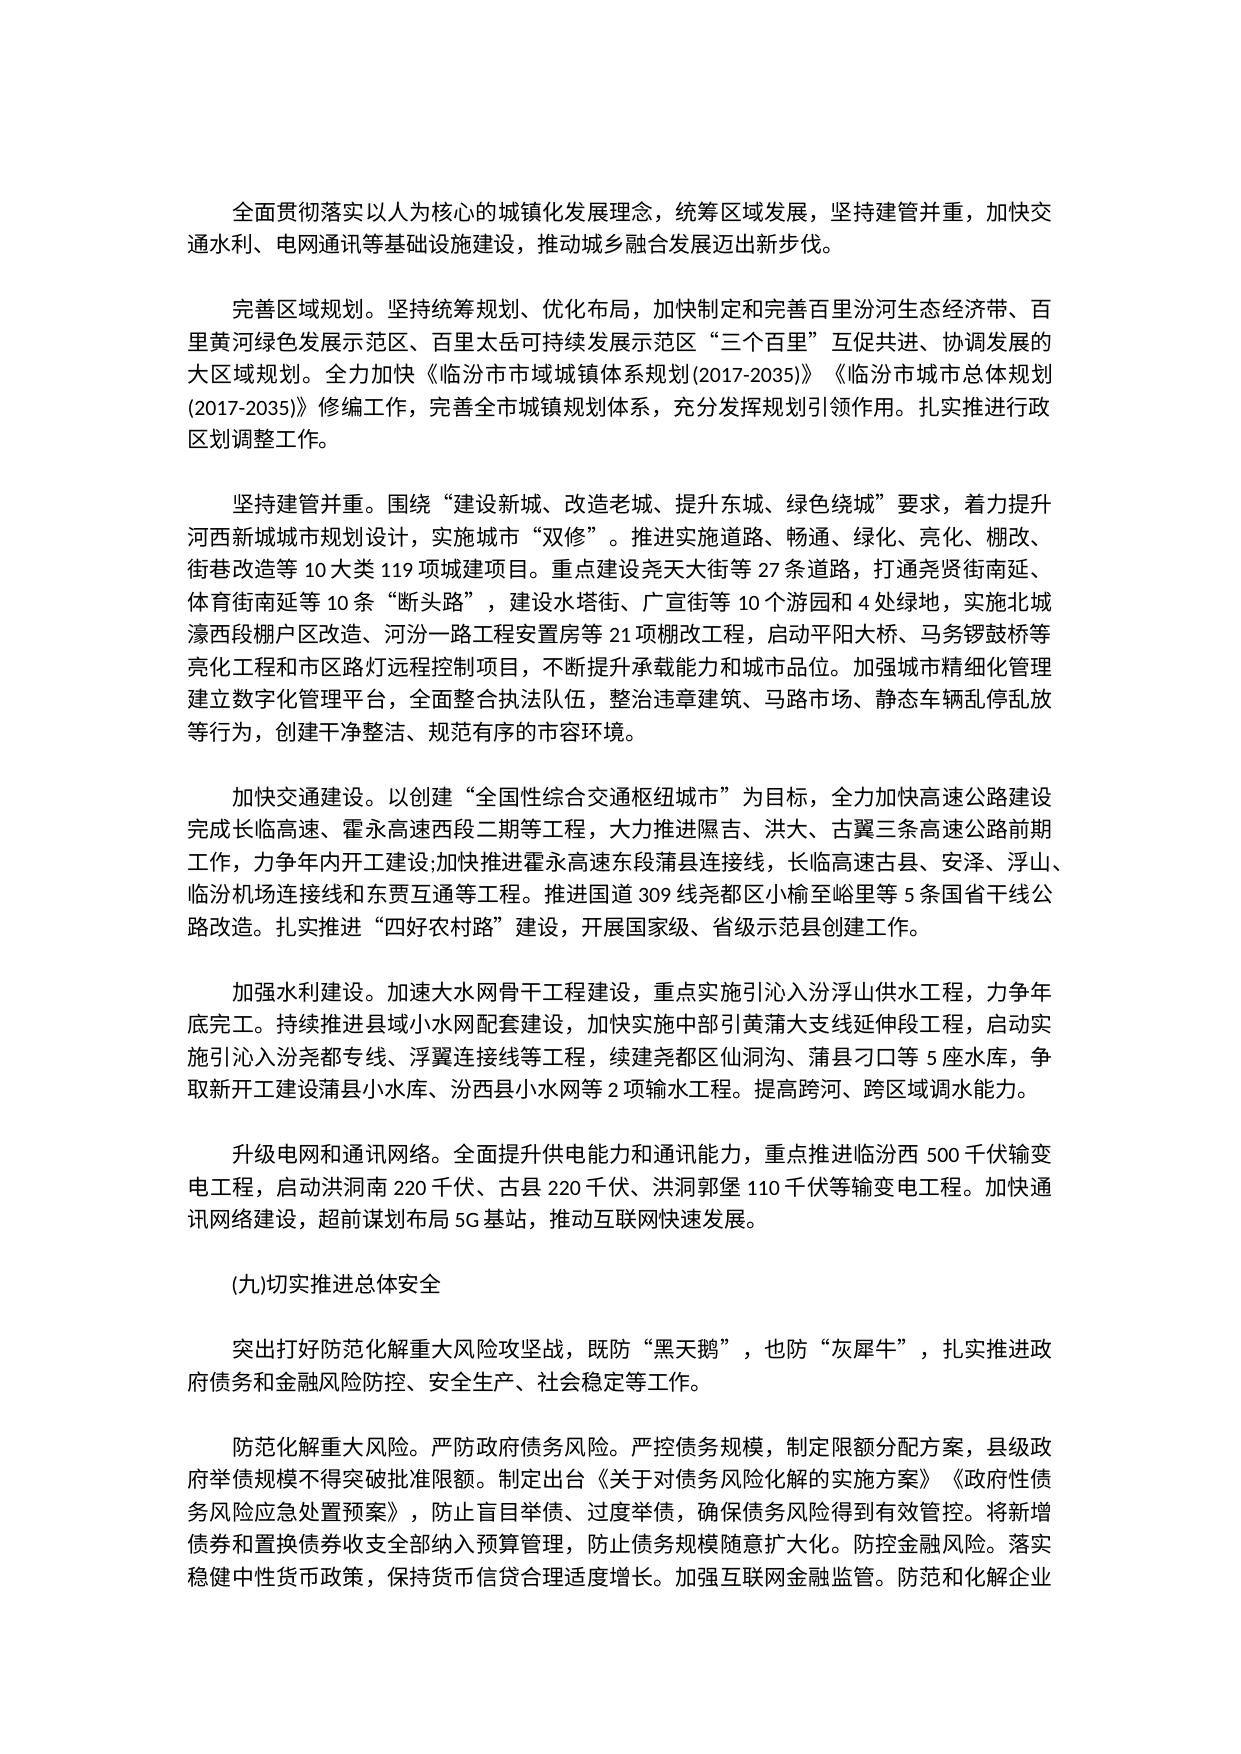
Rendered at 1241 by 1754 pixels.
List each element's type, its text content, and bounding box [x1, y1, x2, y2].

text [187, 1429, 1053, 1592]
text 全面贯彻落实以人为核心的城镇化发展理念，统筹区域发展，坚持建管并重，加快交通水利、电网通讯等基础设施建设，推动城乡融合发展迈出新步伐。 [187, 194, 1053, 259]
text 突出打好防范化解重大风险攻坚战，既防“黑天鹅”，也防“灰犀牛”，扎实推进政府债务和金融风险防控、安全生产、社会稳定等工作。 [187, 1332, 1053, 1397]
text 完善区域规划。坚持统筹规划、优化布局，加快制定和完善百里汾河生态经济带、百里黄河绿色发展示范区、百里太岳可持续发展示范区“三个百里”互促共进、协调发展的大区域规划。全力加快《临汾市市域城镇体系规划(2017-2035)》《临汾市城市总体规划(2017-2035)》修编工作，完善全市城镇规划体系，充分发挥规划引领作用。扎实推进行政区划调整工作。 [187, 292, 1053, 454]
text (九)切实推进总体安全 [187, 1267, 1053, 1299]
text 加快交通建设。以创建“全国性综合交通枢纽城市”为目标，全力加快高速公路建设，完成长临高速、霍永高速西段二期等工程，大力推进隰吉、洪大、古翼三条高速公路前期工作，力争年内开工建设;加快推进霍永高速东段蒲县连接线，长临高速古县、安泽、浮山、临汾机场连接线和东贾互通等工程。推进国道309线尧都区小榆至峪里等5条国省干线公路改造。扎实推进“四好农村路”建设，开展国家级、省级示范县创建工作。 [187, 779, 1053, 942]
text 升级电网和通讯网络。全面提升供电能力和通讯能力，重点推进临汾西500千伏输变电工程，启动洪洞南220千伏、古县220千伏、洪洞郭堡110千伏等输变电工程。加快通讯网络建设，超前谋划布局5G基站，推动互联网快速发展。 [187, 1137, 1053, 1234]
text 坚持建管并重。围绕“建设新城、改造老城、提升东城、绿色绕城”要求，着力提升河西新城城市规划设计，实施城市“双修”。推进实施道路、畅通、绿化、亮化、棚改、街巷改造等10大类119项城建项目。重点建设尧天大街等27条道路，打通尧贤街南延、体育街南延等10条“断头路”，建设水塔街、广宣街等10个游园和4处绿地，实施北城濠西段棚户区改造、河汾一路工程安置房等21项棚改工程，启动平阳大桥、马务锣鼓桥等亮化工程和市区路灯远程控制项目，不断提升承载能力和城市品位。加强城市精细化管理，建立数字化管理平台，全面整合执法队伍，整治违章建筑、马路市场、静态车辆乱停乱放等行为，创建干净整洁、规范有序的市容环境。 [187, 487, 1053, 747]
text 加强水利建设。加速大水网骨干工程建设，重点实施引沁入汾浮山供水工程，力争年底完工。持续推进县域小水网配套建设，加快实施中部引黄蒲大支线延伸段工程，启动实施引沁入汾尧都专线、浮翼连接线等工程，续建尧都区仙洞沟、蒲县刁口等5座水库，争取新开工建设蒲县小水库、汾西县小水网等2项输水工程。提高跨河、跨区域调水能力。 [187, 974, 1053, 1104]
